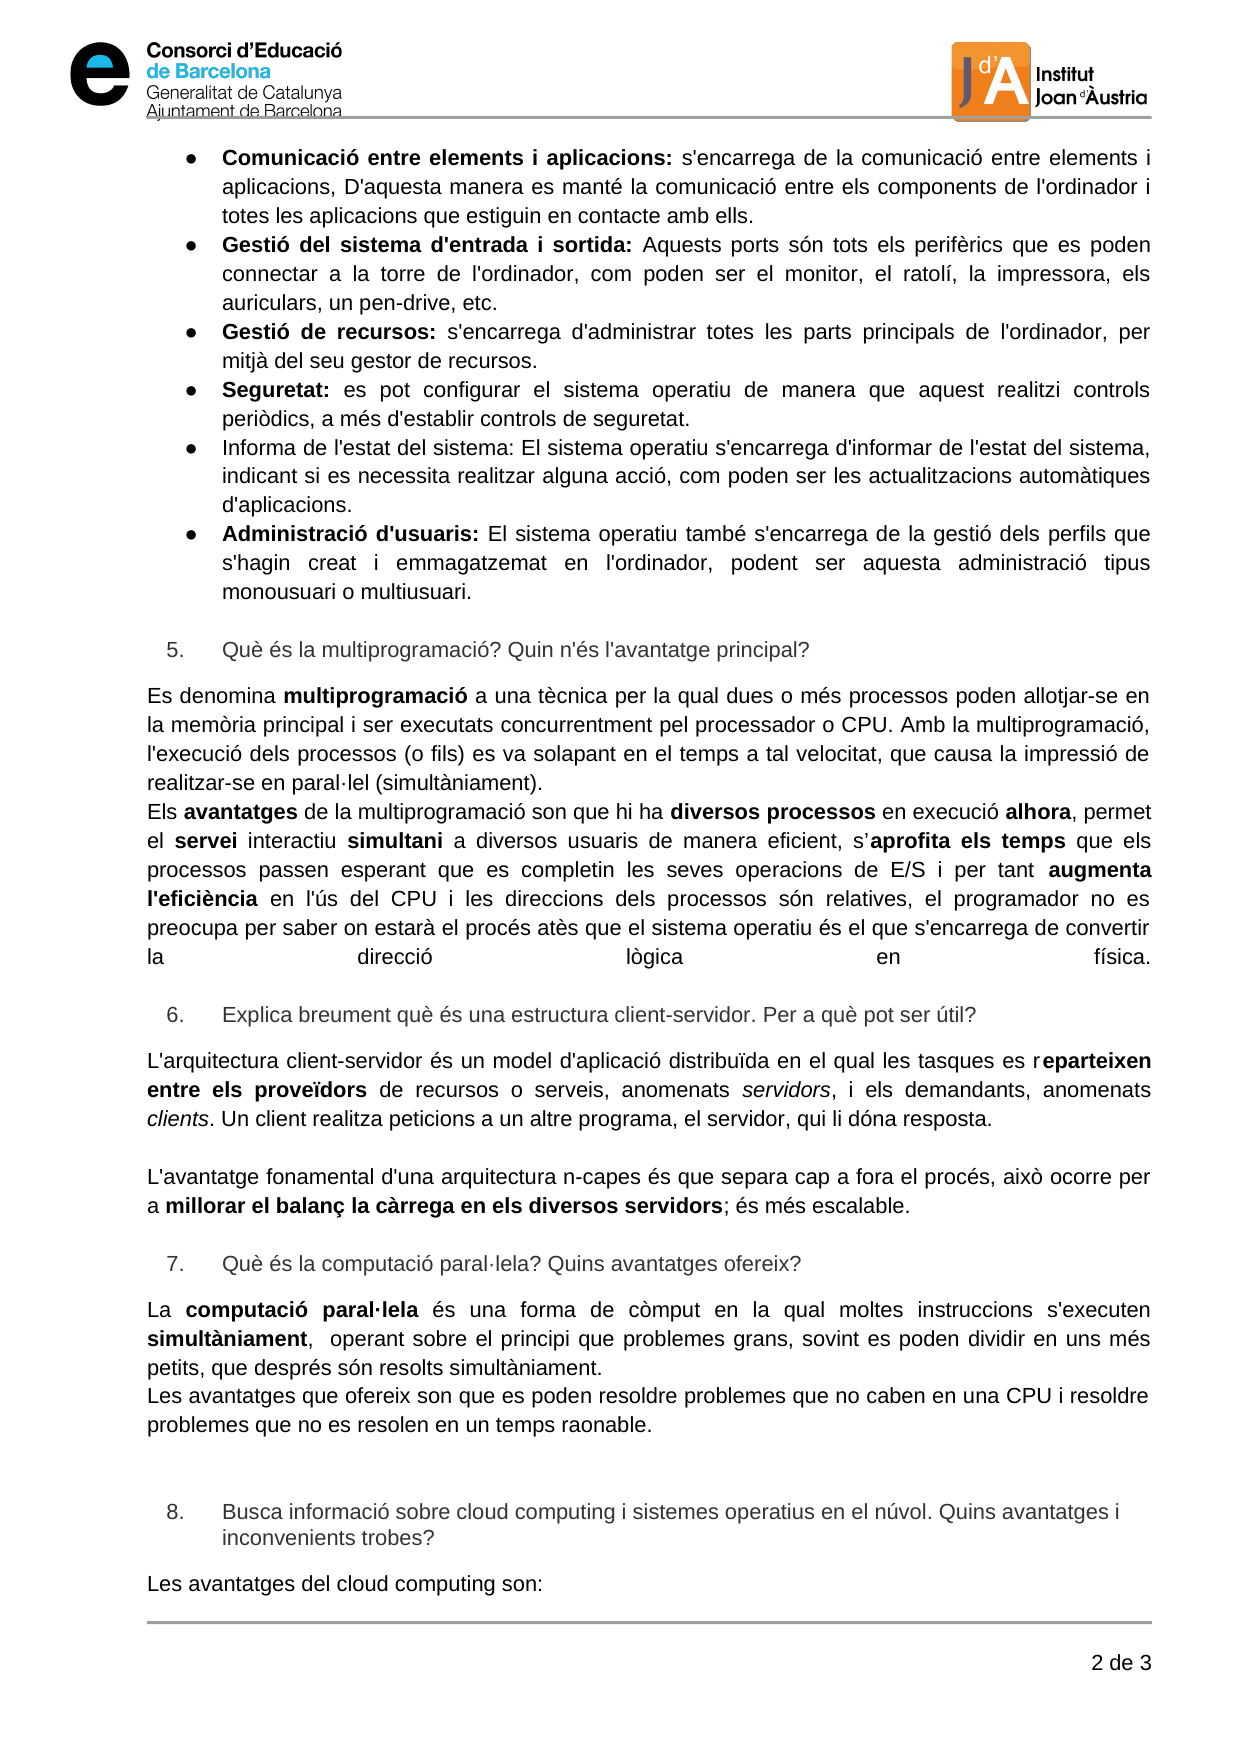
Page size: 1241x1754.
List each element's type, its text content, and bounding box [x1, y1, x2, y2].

text L'arquitectura client-servidor és un model d'aplicació distribuïda en el qual les tasques es reparteixen entre els proveïdors de recursos o serveis, anomenats servidors, i els demandants, anomenats clients. Un client realitza peticions a un altre programa, el servidor, qui li dóna resposta. [147, 1048, 1152, 1131]
text La computació paral·lela és una forma de còmput en la qual moltes instruccions s'executen simultàniament, ​ operant sobre el principi que problemes grans, sovint es poden dividir en uns més petits, que després són resolts simultàniament. [147, 1296, 1152, 1379]
list Què és la multiprogramació? Quin n'és l'avantatge principal? [184, 637, 1152, 662]
list Què és la computació paral·lela? Quins avantatges ofereix? [184, 1250, 1152, 1276]
text L'avantatge fonamental d'una arquitectura n-capes és que separa cap a fora el procés, això ocorre per a millorar el balanç la càrrega en els diversos servidors; és més escalable. [147, 1163, 1152, 1218]
text Les avantatges que ofereix son que es poden resoldre problemes que no caben en una CPU i resoldre problemes que no es resolen en un temps raonable. [147, 1383, 1152, 1437]
list Informa de l'estat del sistema: El sistema operatiu s'encarrega d'informar de l'estat del sistema, indicant si es necessita realitzar alguna acció, com poden ser les actualitzacions automàtiques d'aplicacions. [184, 434, 1152, 517]
text Les avantatges del cloud computing son: [147, 1570, 1152, 1596]
list Explica breument què és una estructura client-servidor. Per a què pot ser útil? [184, 1002, 1152, 1027]
list Administració d'usuaris: El sistema operatiu també s'encarrega de la gestió dels perfils que s'hagin creat i emmagatzemat en l'ordinador, podent ser aquesta administració tipus monousuari o multiusuari. [184, 521, 1152, 604]
text Els avantatges de la multiprogramació son que hi ha diversos processos en execució alhora, permet el servei interactiu simultani a diversos usuaris de manera eficient, s’aprofita els temps que els processos passen esperant que es completin les seves operacions de E/S i per tant augmenta l'eficiència en l'ús del CPU i les direccions dels processos són relatives, el programador no es preocupa per saber on estarà el procés atès que el sistema operatiu és el que s'encarrega de convertir la direcció lògica en física. [147, 799, 1152, 998]
text Es denomina multiprogramació a una tècnica per la qual dues o més processos poden allotjar-se en la memòria principal i ser executats concurrentment pel processador o CPU. Amb la multiprogramació, l'execució dels processos (o fils) es va solapant en el temps a tal velocitat, que causa la impressió de realitzar-se en paral·lel (simultàniament). [147, 683, 1152, 795]
picture [70, 42, 342, 121]
list Gestió de recursos: s'encarrega d'administrar totes les parts principals de l'ordinador, per mitjà del seu gestor de recursos. [184, 318, 1152, 373]
list Busca informació sobre cloud computing i sistemes operatius en el núvol. Quins avantatges i inconvenients trobes? [184, 1499, 1152, 1549]
picture [951, 42, 1147, 115]
list Seguretat: es pot configurar el sistema operatiu de manera que aquest realitzi controls periòdics, a més d'establir controls de seguretat. [184, 376, 1152, 431]
list Comunicació entre elements i aplicacions: s'encarrega de la comunicació entre elements i aplicacions, D'aquesta manera es manté la comunicació entre els components de l'ordinador i totes les aplicacions que estiguin en contacte amb ells. [184, 145, 1152, 228]
list Gestió del sistema d'entrada i sortida: Aquests ports són tots els perifèrics que es poden connectar a la torre de l'ordinador, com poden ser el monitor, el ratolí, la impressora, els auriculars, un pen-drive, etc. [184, 232, 1152, 315]
